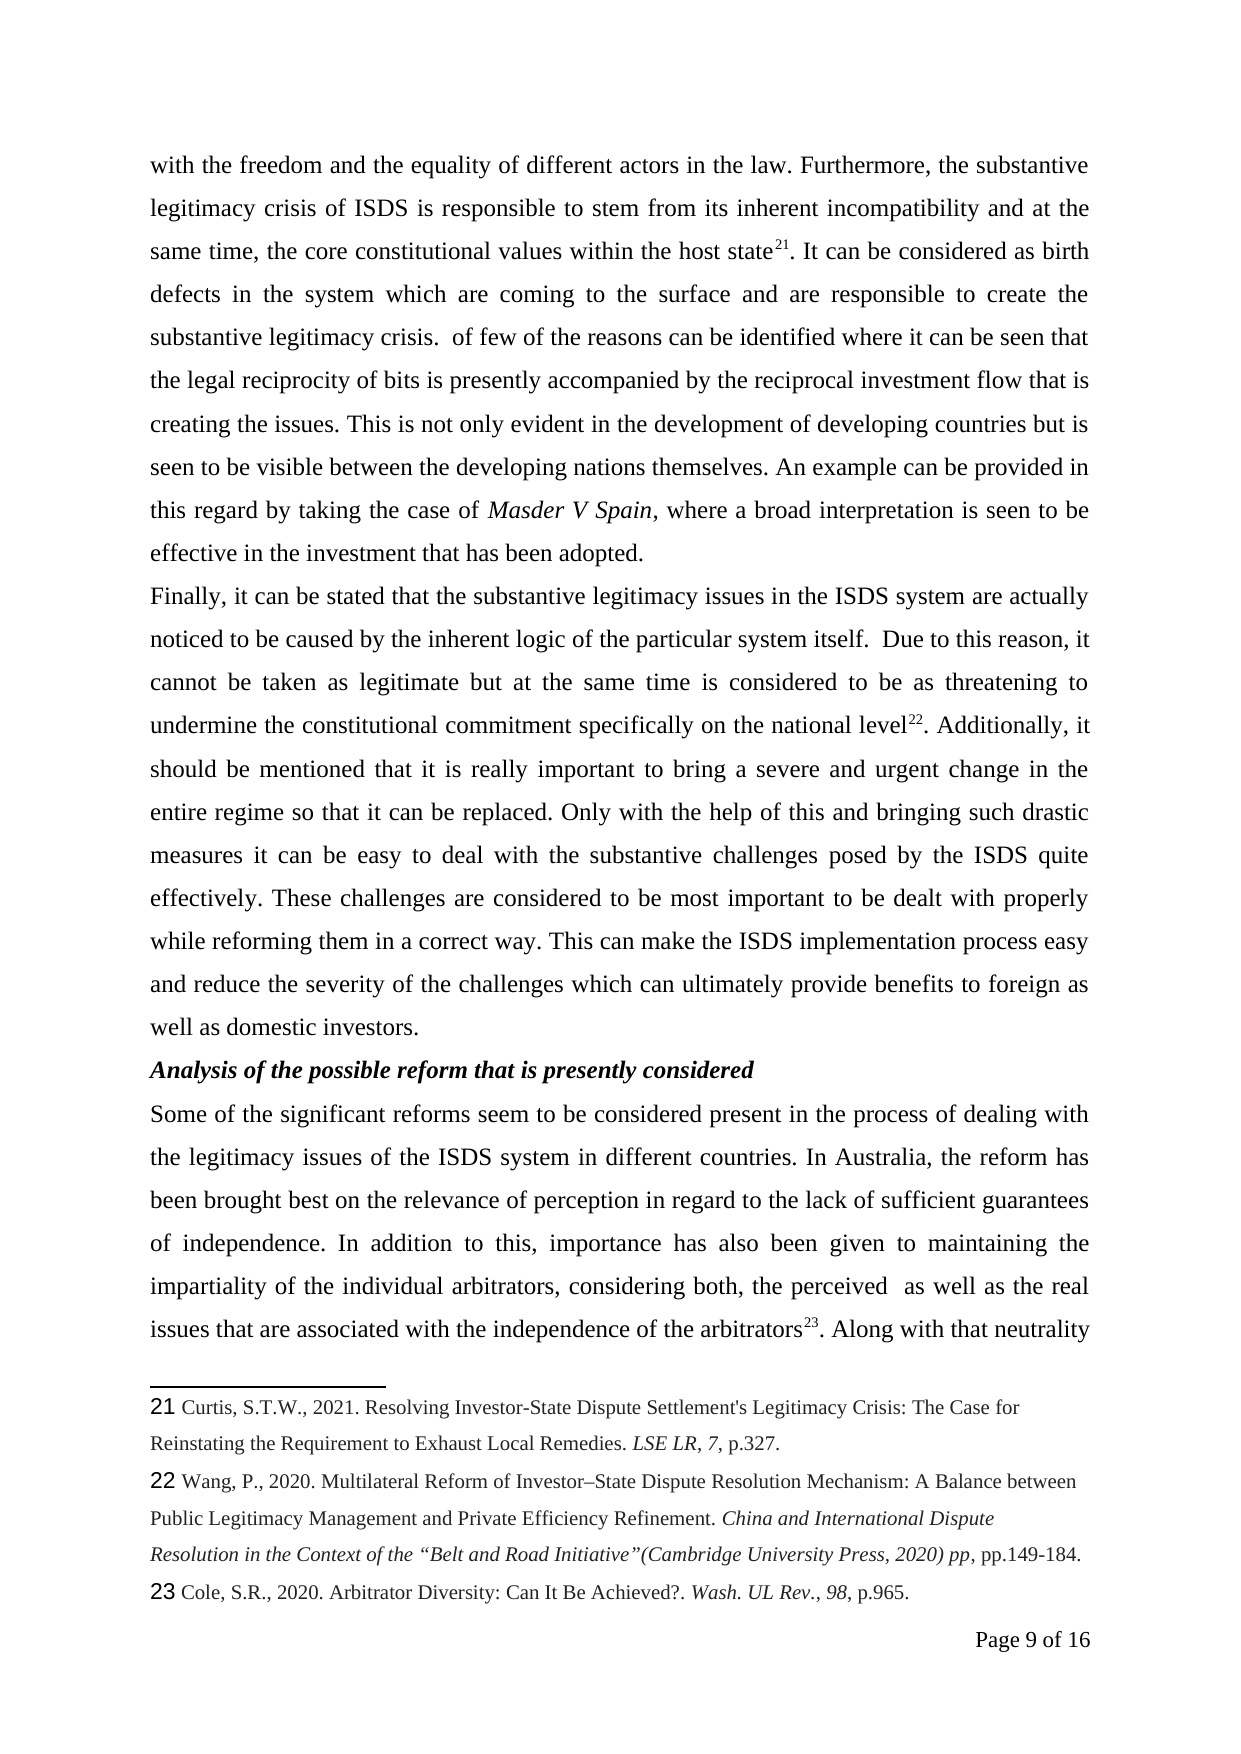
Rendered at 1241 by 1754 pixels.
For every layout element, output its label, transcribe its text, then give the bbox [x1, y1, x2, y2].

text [150, 150, 1090, 567]
text Finally, it can be stated that the substantive legitimacy issues in the ISDS system are actually noticed to be caused by the inherent logic of the particular system itself. Due to this reason, it cannot be taken as legitimate but at the same time is considered to be as threatening to undermine the constitutional commitment specifically on the national level. Additionally, it should be mentioned that it is really important to bring a severe and urgent change in the entire regime so that it can be replaced. Only with the help of this and bringing such drastic measures it can be easy to deal with the substantive challenges posed by the ISDS quite effectively. These challenges are considered to be most important to be dealt with properly while reforming them in a correct way. This can make the ISDS implementation process easy and reduce the severity of the challenges which can ultimately provide benefits to foreign as well as domestic investors. [150, 581, 1090, 1041]
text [150, 1099, 1090, 1343]
text Analysis of the possible reform that is presently considered [150, 1056, 1090, 1084]
